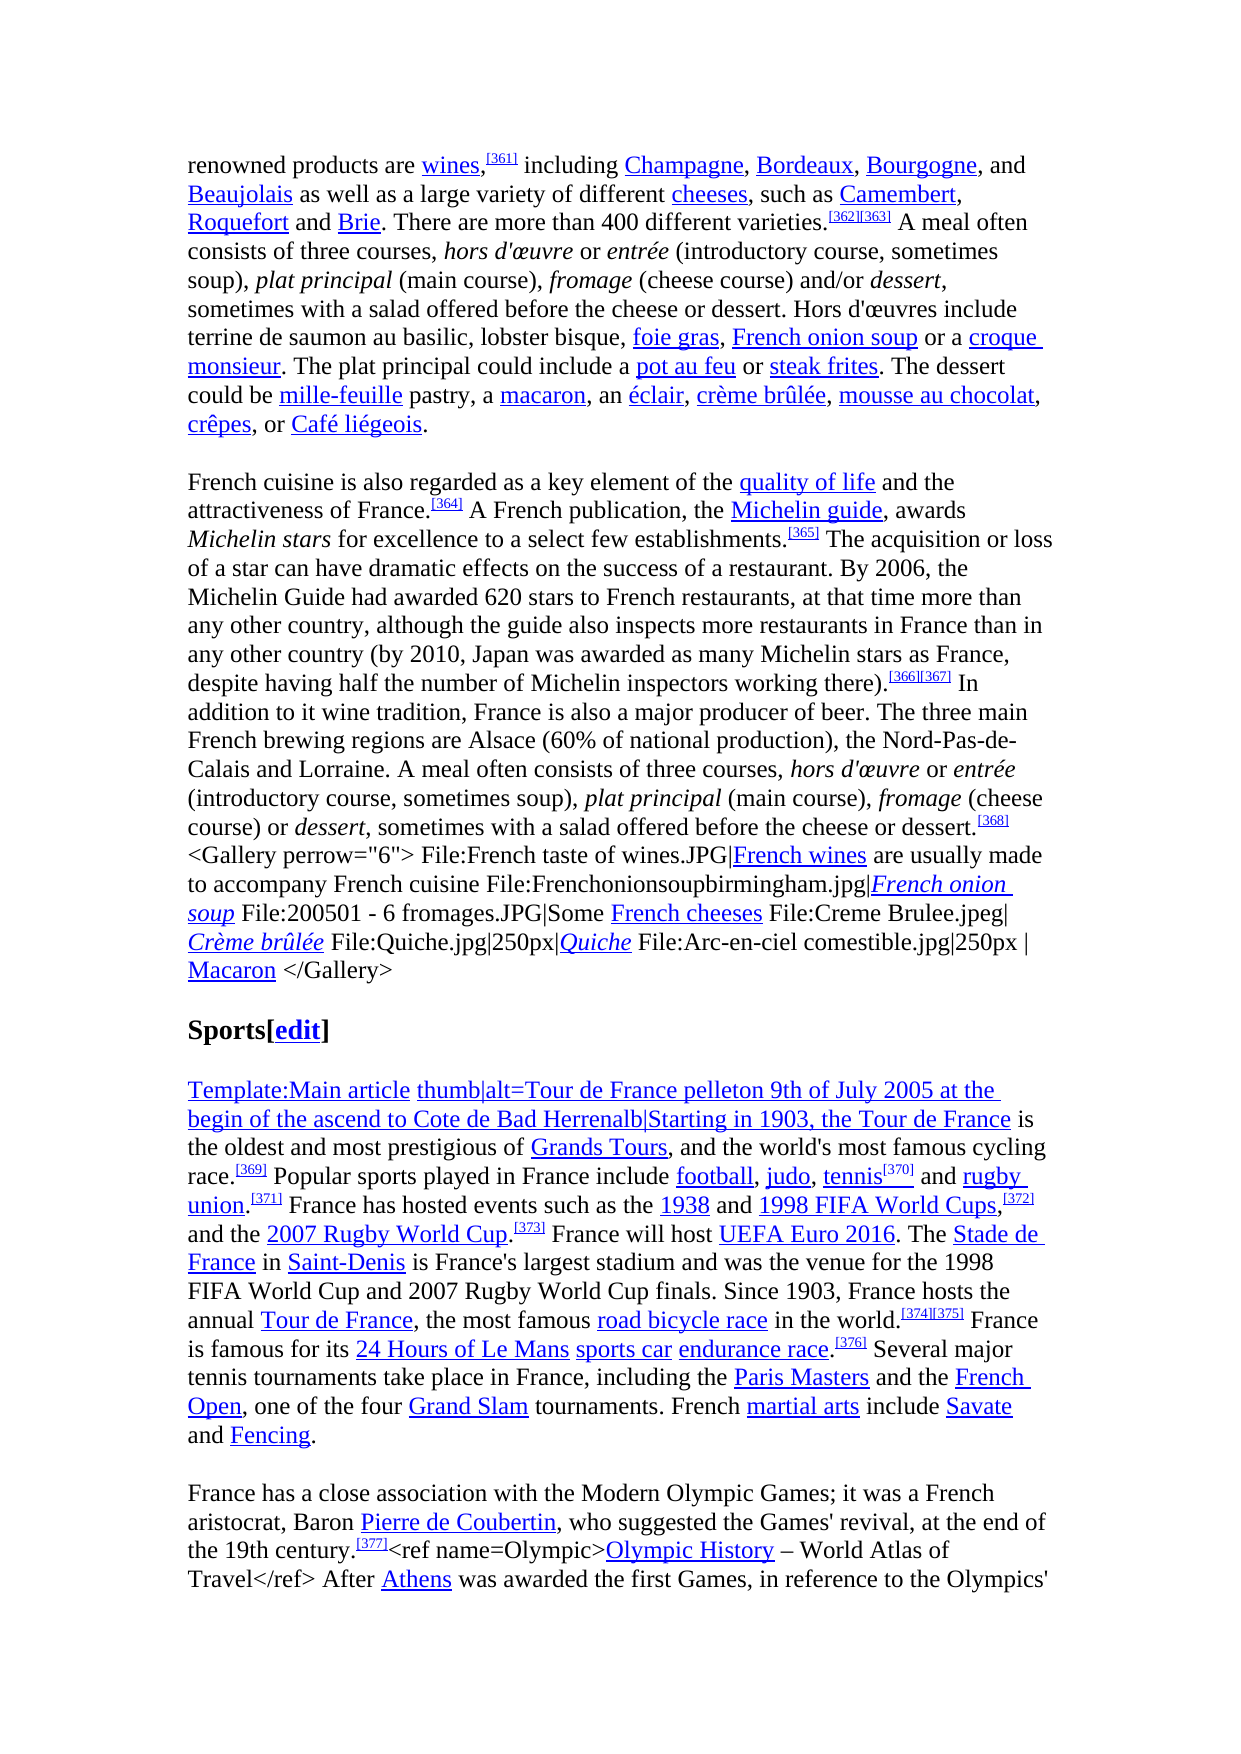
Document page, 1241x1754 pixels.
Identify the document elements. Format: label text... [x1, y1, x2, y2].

subtitle Sports[edit] [187, 1013, 1053, 1046]
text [187, 150, 1053, 437]
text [187, 1478, 1053, 1593]
text French cuisine is also regarded as a key element of the quality of life and the attractiveness of France.[364] A French publication, the Michelin guide, awards Michelin stars for excellence to a select few establishments.[365] The acquisition or loss of a star can have dramatic effects on the success of a restaurant. By 2006, the Michelin Guide had awarded 620 stars to French restaurants, at that time more than any other country, although the guide also inspects more restaurants in France than in any other country (by 2010, Japan was awarded as many Michelin stars as France, despite having half the number of Michelin inspectors working there).[366][367] In addition to it wine tradition, France is also a major producer of beer. The three main French brewing regions are Alsace (60% of national production), the Nord-Pas-de-Calais and Lorraine. A meal often consists of three courses, hors d'œuvre or entrée (introductory course, sometimes soup), plat principal (main course), fromage (cheese course) or dessert, sometimes with a salad offered before the cheese or dessert.[368] <Gallery perrow="6"> File:French taste of wines.JPG|French wines are usually made to accompany French cuisine File:Frenchonionsoupbirmingham.jpg|French onion soup File:200501 - 6 fromages.JPG|Some French cheeses File:Creme Brulee.jpeg|Crème brûlée File:Quiche.jpg|250px|Quiche File:Arc-en-ciel comestible.jpg|250px |Macaron </Gallery> [187, 467, 1053, 984]
text Template:Main article thumb|alt=Tour de France pelleton 9th of July 2005 at the begin of the ascend to Cote de Bad Herrenalb|Starting in 1903, the Tour de France is the oldest and most prestigious of Grands Tours, and the world's most famous cycling race.[369] Popular sports played in France include football, judo, tennis[370] and rugby union.[371] France has hosted events such as the 1938 and 1998 FIFA World Cups,[372] and the 2007 Rugby World Cup.[373] France will host UEFA Euro 2016. The Stade de France in Saint-Denis is France's largest stadium and was the venue for the 1998 FIFA World Cup and 2007 Rugby World Cup finals. Since 1903, France hosts the annual Tour de France, the most famous road bicycle race in the world.[374][375] France is famous for its 24 Hours of Le Mans sports car endurance race.[376] Several major tennis tournaments take place in France, including the Paris Masters and the French Open, one of the four Grand Slam tournaments. French martial arts include Savate and Fencing. [187, 1075, 1053, 1449]
